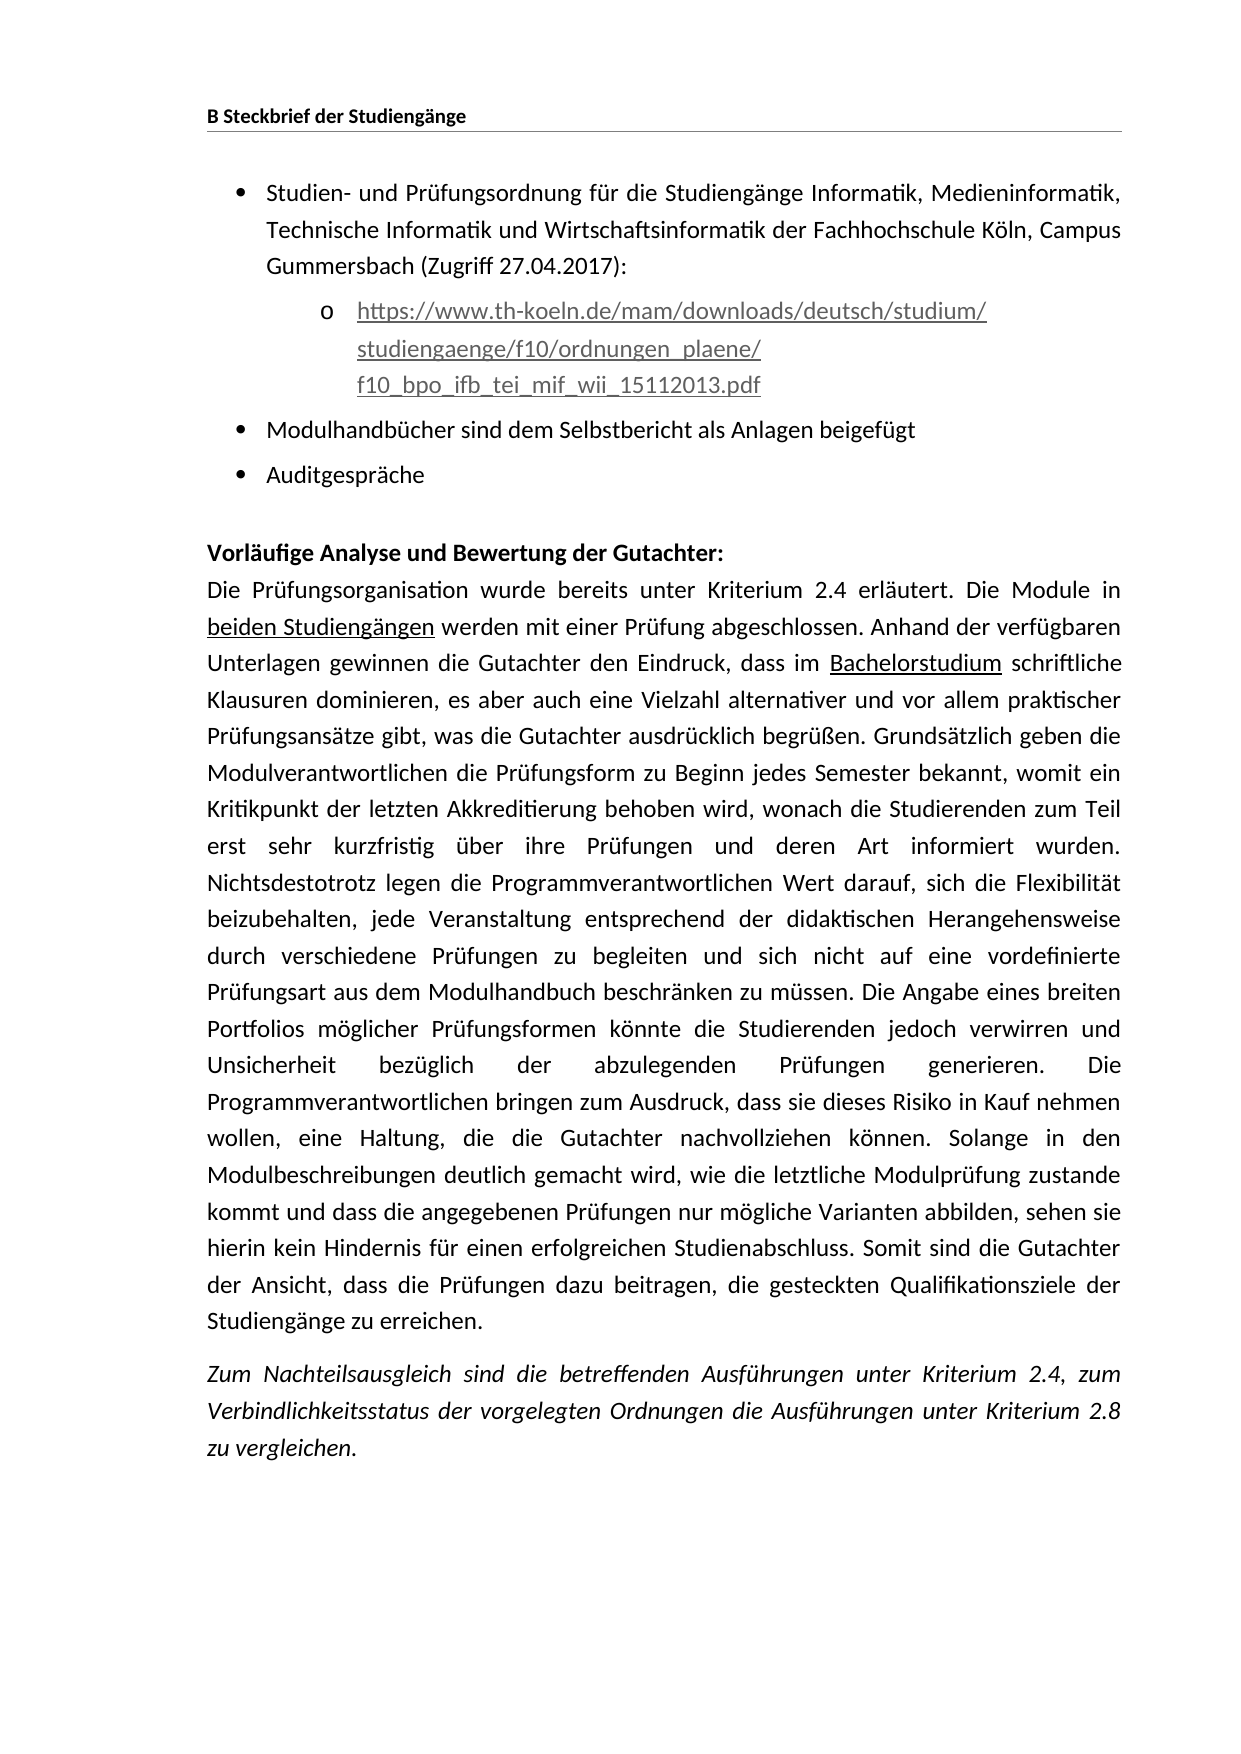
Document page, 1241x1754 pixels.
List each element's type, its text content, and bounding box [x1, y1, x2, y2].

list https://www.th-koeln.de/mam/downloads/deutsch/studium/studiengaenge/f10/ordnungen_plaene/f10_bpo_ifb_tei_mif_wii_15112013.pdf [319, 295, 1122, 400]
text Zum Nachteilsausgleich sind die betreffenden Ausführungen unter Kriterium 2.4, zum Verbindlichkeitsstatus der vorgelegten Ordnungen die Ausführungen unter Kriterium 2.8 zu vergleichen. [207, 1359, 1122, 1462]
text Die Prüfungsorganisation wurde bereits unter Kriterium 2.4 erläutert. Die Module in beiden Studiengängen werden mit einer Prüfung abgeschlossen. Anhand der verfügbaren Unterlagen gewinnen die Gutachter den Eindruck, dass im Bachelorstudium schriftliche Klausuren dominieren, es aber auch eine Vielzahl alternativer und vor allem praktischer Prüfungsansätze gibt, was die Gutachter ausdrücklich begrüßen. Grundsätzlich geben die Modulverantwortlichen die Prüfungsform zu Beginn jedes Semester bekannt, womit ein Kritikpunkt der letzten Akkreditierung behoben wird, wonach die Studierenden zum Teil erst sehr kurzfristig über ihre Prüfungen und deren Art informiert wurden. Nichtsdestotrotz legen die Programmverantwortlichen Wert darauf, sich die Flexibilität beizubehalten, jede Veranstaltung entsprechend der didaktischen Herangehensweise durch verschiedene Prüfungen zu begleiten und sich nicht auf eine vordefinierte Prüfungsart aus dem Modulhandbuch beschränken zu müssen. Die Angabe eines breiten Portfolios möglicher Prüfungsformen könnte die Studierenden jedoch verwirren und Unsicherheit bezüglich der abzulegenden Prüfungen generieren. Die Programmverantwortlichen bringen zum Ausdruck, dass sie dieses Risiko in Kauf nehmen wollen, eine Haltung, die die Gutachter nachvollziehen können. Solange in den Modulbeschreibungen deutlich gemacht wird, wie die letztliche Modulprüfung zustande kommt und dass die angegebenen Prüfungen nur mögliche Varianten abbilden, sehen sie hierin kein Hindernis für einen erfolgreichen Studienabschluss. Somit sind die Gutachter der Ansicht, dass die Prüfungen dazu beitragen, die gesteckten Qualifikationsziele der Studiengänge zu erreichen. [207, 574, 1122, 1336]
text Studien- und Prüfungsordnung für die Studiengänge Informatik, Medieninformatik, Technische Informatik und Wirtschaftsinformatik der Fachhochschule Köln, Campus Gummersbach (Zugriff 27.04.2017): [236, 177, 1122, 281]
text Modulhandbücher sind dem Selbstbericht als Anlagen beigefügt [236, 414, 1122, 445]
text Vorläufige Analyse und Bewertung der Gutachter: [207, 538, 1122, 568]
text Auditgespräche [236, 459, 1122, 490]
